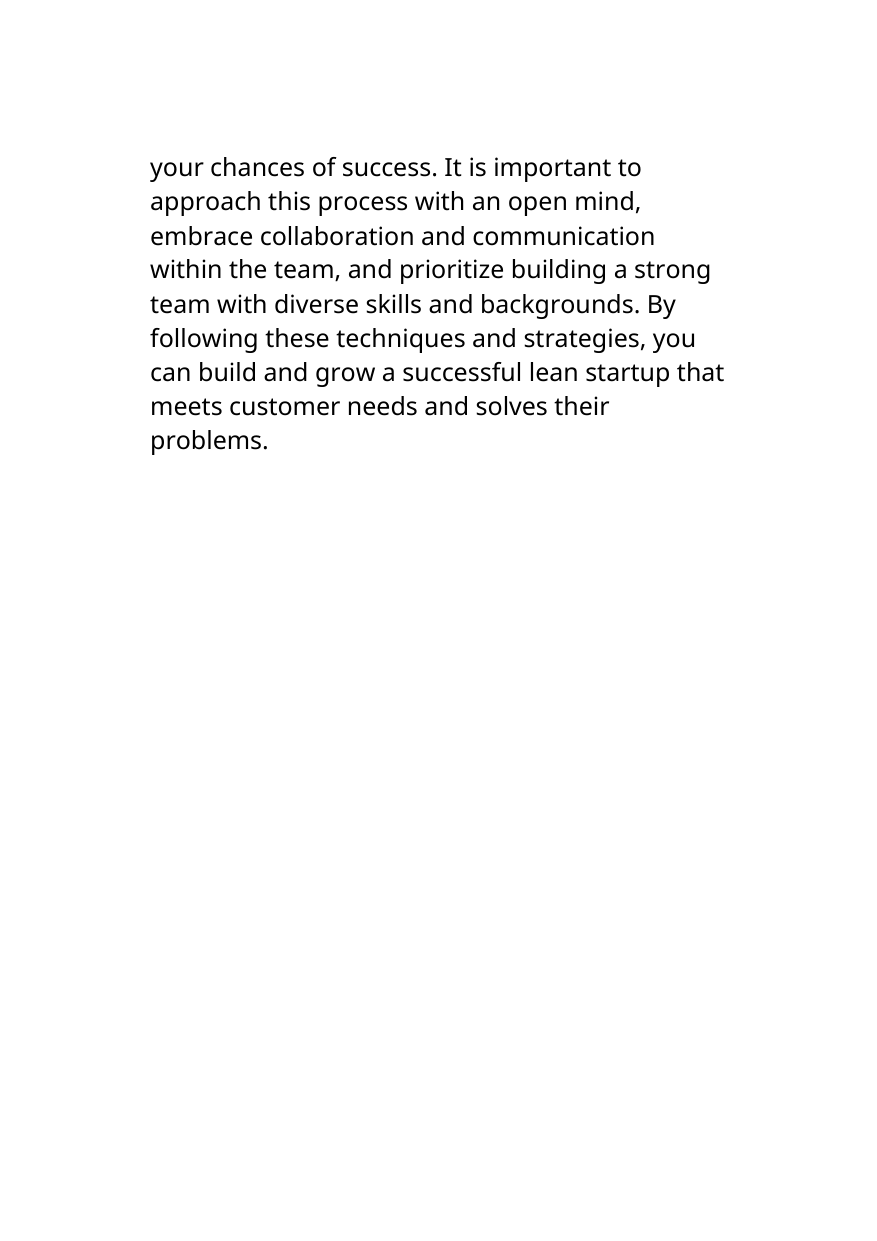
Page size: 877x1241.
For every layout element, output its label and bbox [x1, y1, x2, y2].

text [150, 150, 727, 457]
